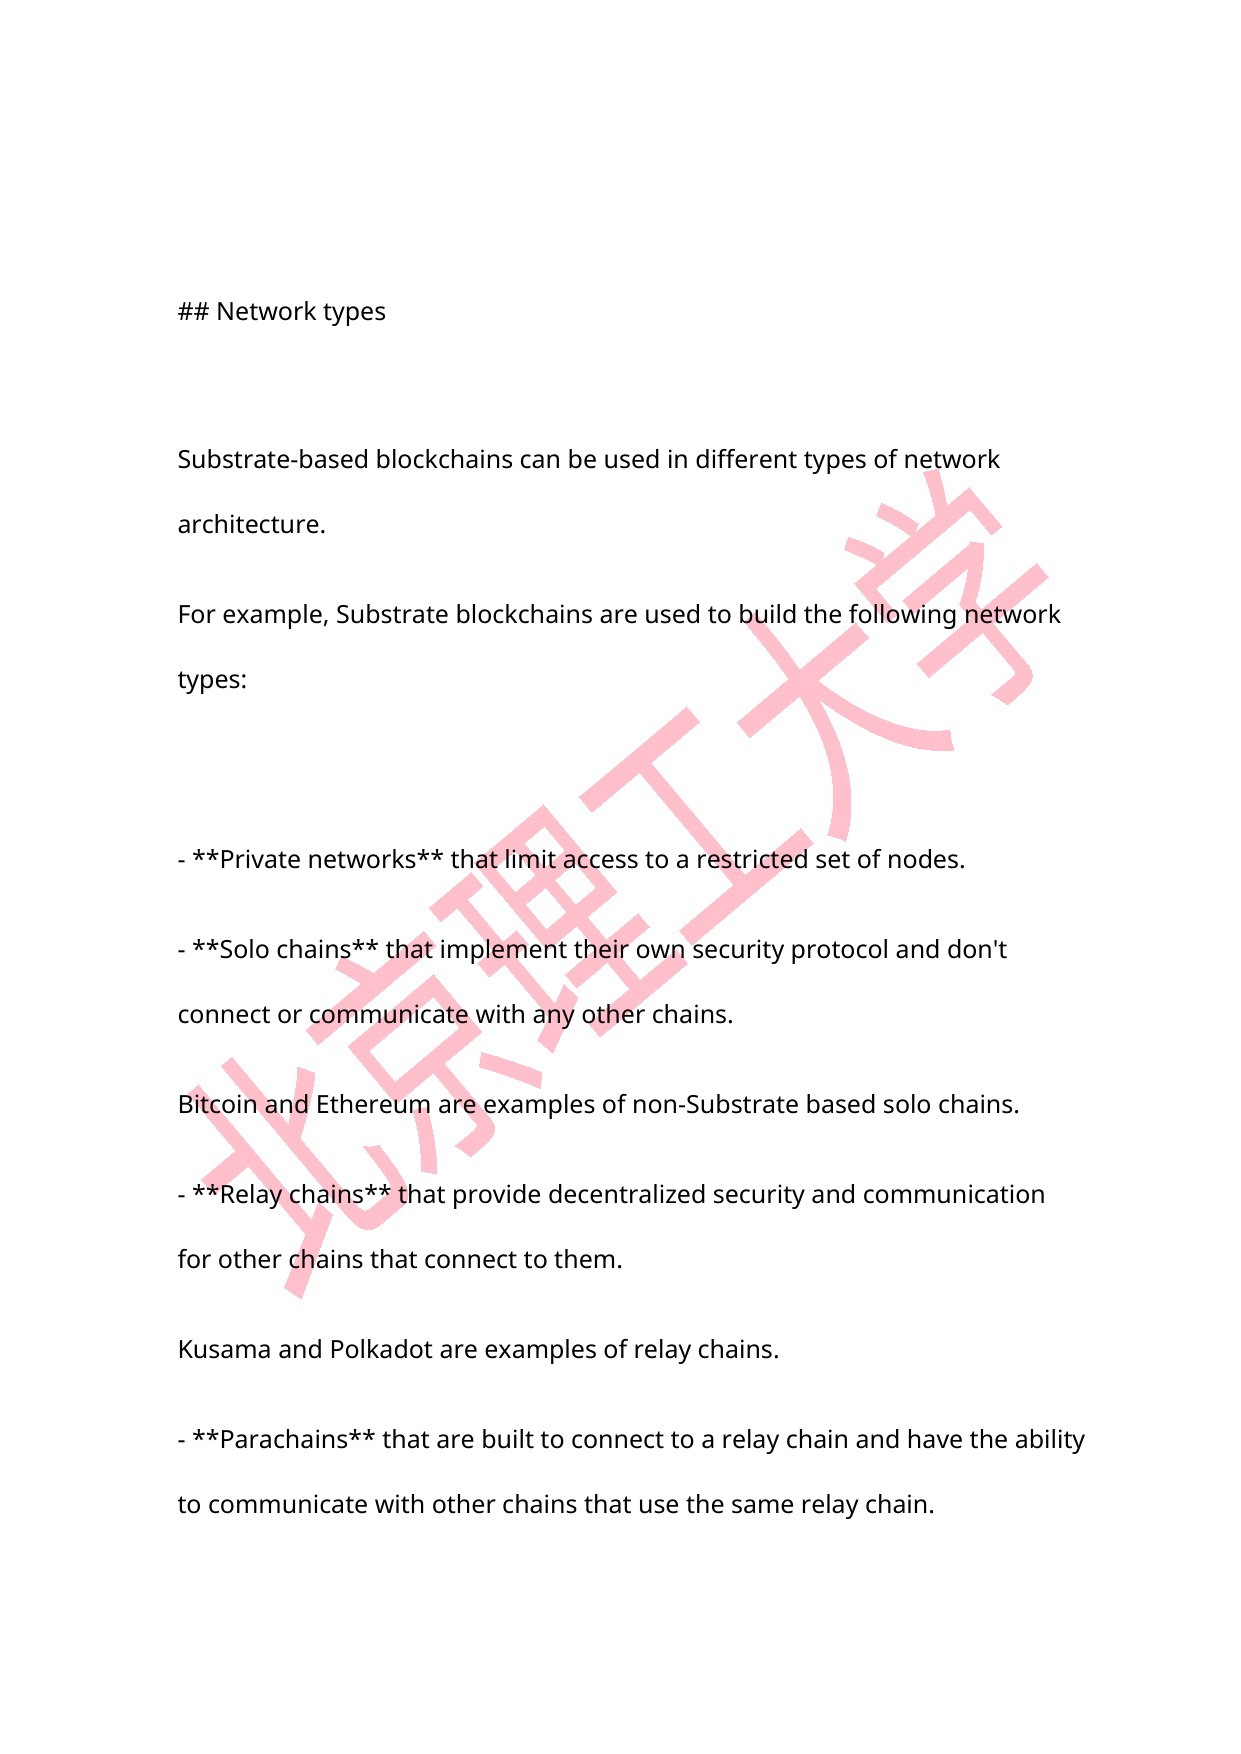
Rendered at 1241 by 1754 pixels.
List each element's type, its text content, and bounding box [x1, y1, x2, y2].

text - **Relay chains** that provide decentralized security and communication for other chains that connect to them. [177, 1161, 1087, 1291]
text - **Solo chains** that implement their own security protocol and don't connect or communicate with any other chains. [177, 916, 1087, 1046]
text Kusama and Polkadot are examples of relay chains. [177, 1316, 1087, 1381]
text Bitcoin and Ethereum are examples of non-Substrate based solo chains. [177, 1071, 1087, 1136]
text - **Private networks** that limit access to a restricted set of nodes. [177, 826, 1087, 891]
text For example, Substrate blockchains are used to build the following network types: [177, 581, 1087, 711]
text ## Network types [177, 278, 1087, 343]
text - **Parachains** that are built to connect to a relay chain and have the ability to communicate with other chains that use the same relay chain. [177, 1406, 1087, 1536]
text Substrate-based blockchains can be used in different types of network architecture. [177, 426, 1087, 556]
